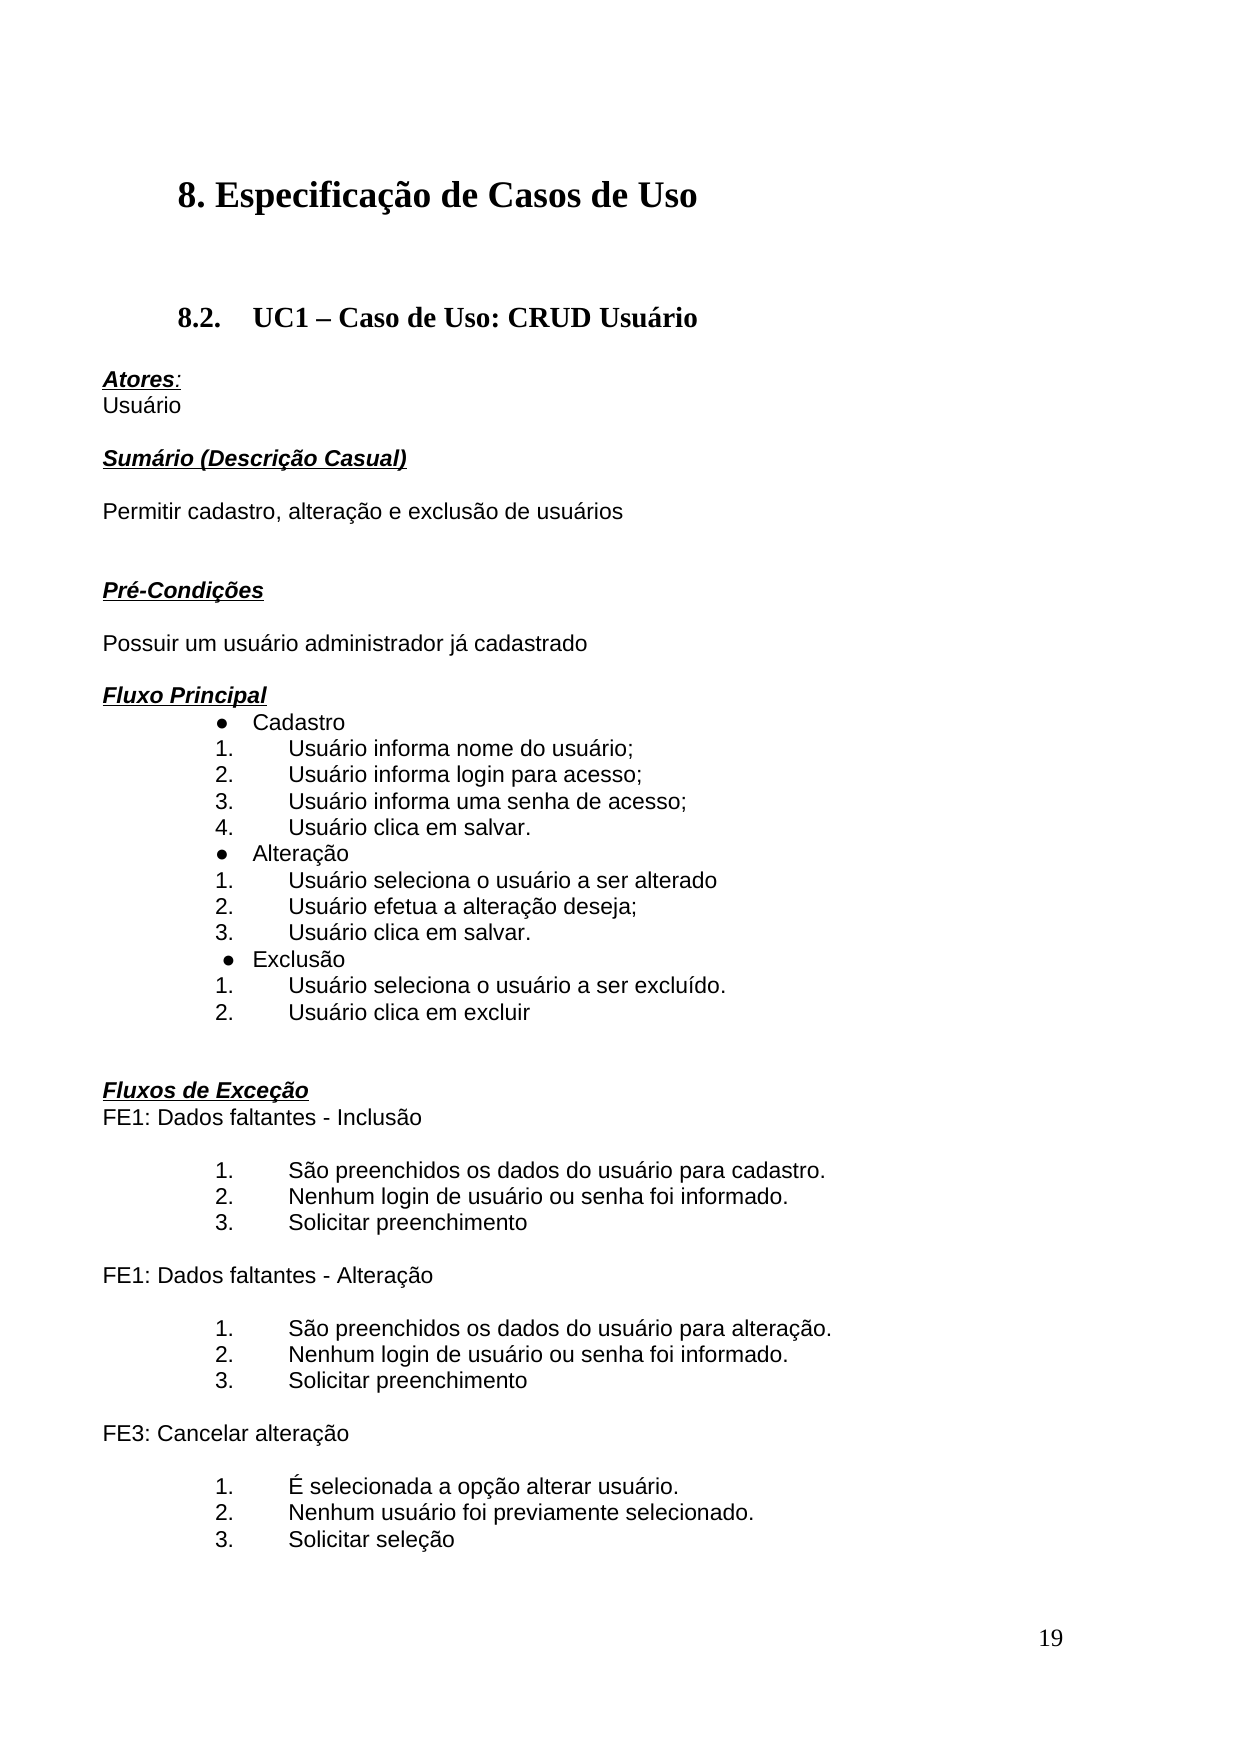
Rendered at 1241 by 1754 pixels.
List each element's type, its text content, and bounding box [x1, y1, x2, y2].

text Possuir um usuário administrador já cadastrado [102, 629, 1063, 656]
list Usuário seleciona o usuário a ser alterado [215, 867, 1063, 893]
list Usuário clica em salvar. [215, 814, 1063, 840]
list Usuário efetua a alteração deseja; [215, 893, 1063, 919]
list Usuário informa uma senha de acesso; [215, 788, 1063, 814]
text Atores: [102, 366, 1063, 392]
list Exclusão [207, 946, 1063, 972]
list Solicitar preenchimento [215, 1367, 1063, 1394]
list Nenhum usuário foi previamente selecionado. [215, 1499, 1063, 1526]
list Usuário informa login para acesso; [215, 761, 1063, 788]
text FE1: Dados faltantes - Inclusão [102, 1104, 1063, 1130]
list São preenchidos os dados do usuário para alteração. [215, 1315, 1063, 1341]
list Nenhum login de usuário ou senha foi informado. [215, 1341, 1063, 1367]
text FE3: Cancelar alteração [102, 1420, 1063, 1446]
text Fluxo Principal [102, 682, 1063, 708]
subtitle Especificação de Casos de Uso [177, 173, 1063, 216]
list Usuário clica em salvar. [215, 919, 1063, 946]
text Permitir cadastro, alteração e exclusão de usuários [102, 498, 1063, 524]
list São preenchidos os dados do usuário para cadastro. [215, 1157, 1063, 1183]
list Solicitar seleção [215, 1526, 1063, 1552]
list Usuário informa nome do usuário; [215, 735, 1063, 761]
list Alteração [215, 840, 1063, 867]
text Fluxos de Exceção [102, 1077, 1063, 1104]
text Pré-Condições [102, 577, 1063, 603]
list É selecionada a opção alterar usuário. [215, 1473, 1063, 1499]
list Solicitar preenchimento [215, 1209, 1063, 1236]
text FE1: Dados faltantes - Alteração [102, 1262, 1063, 1288]
list Usuário clica em excluir [215, 998, 1063, 1025]
list Nenhum login de usuário ou senha foi informado. [215, 1183, 1063, 1209]
list Usuário seleciona o usuário a ser excluído. [215, 972, 1063, 998]
list Cadastro [215, 708, 1063, 735]
subtitle UC1 – Caso de Uso: CRUD Usuário [177, 300, 1063, 333]
text Sumário (Descrição Casual) [102, 445, 1063, 471]
text Usuário [102, 392, 1063, 419]
